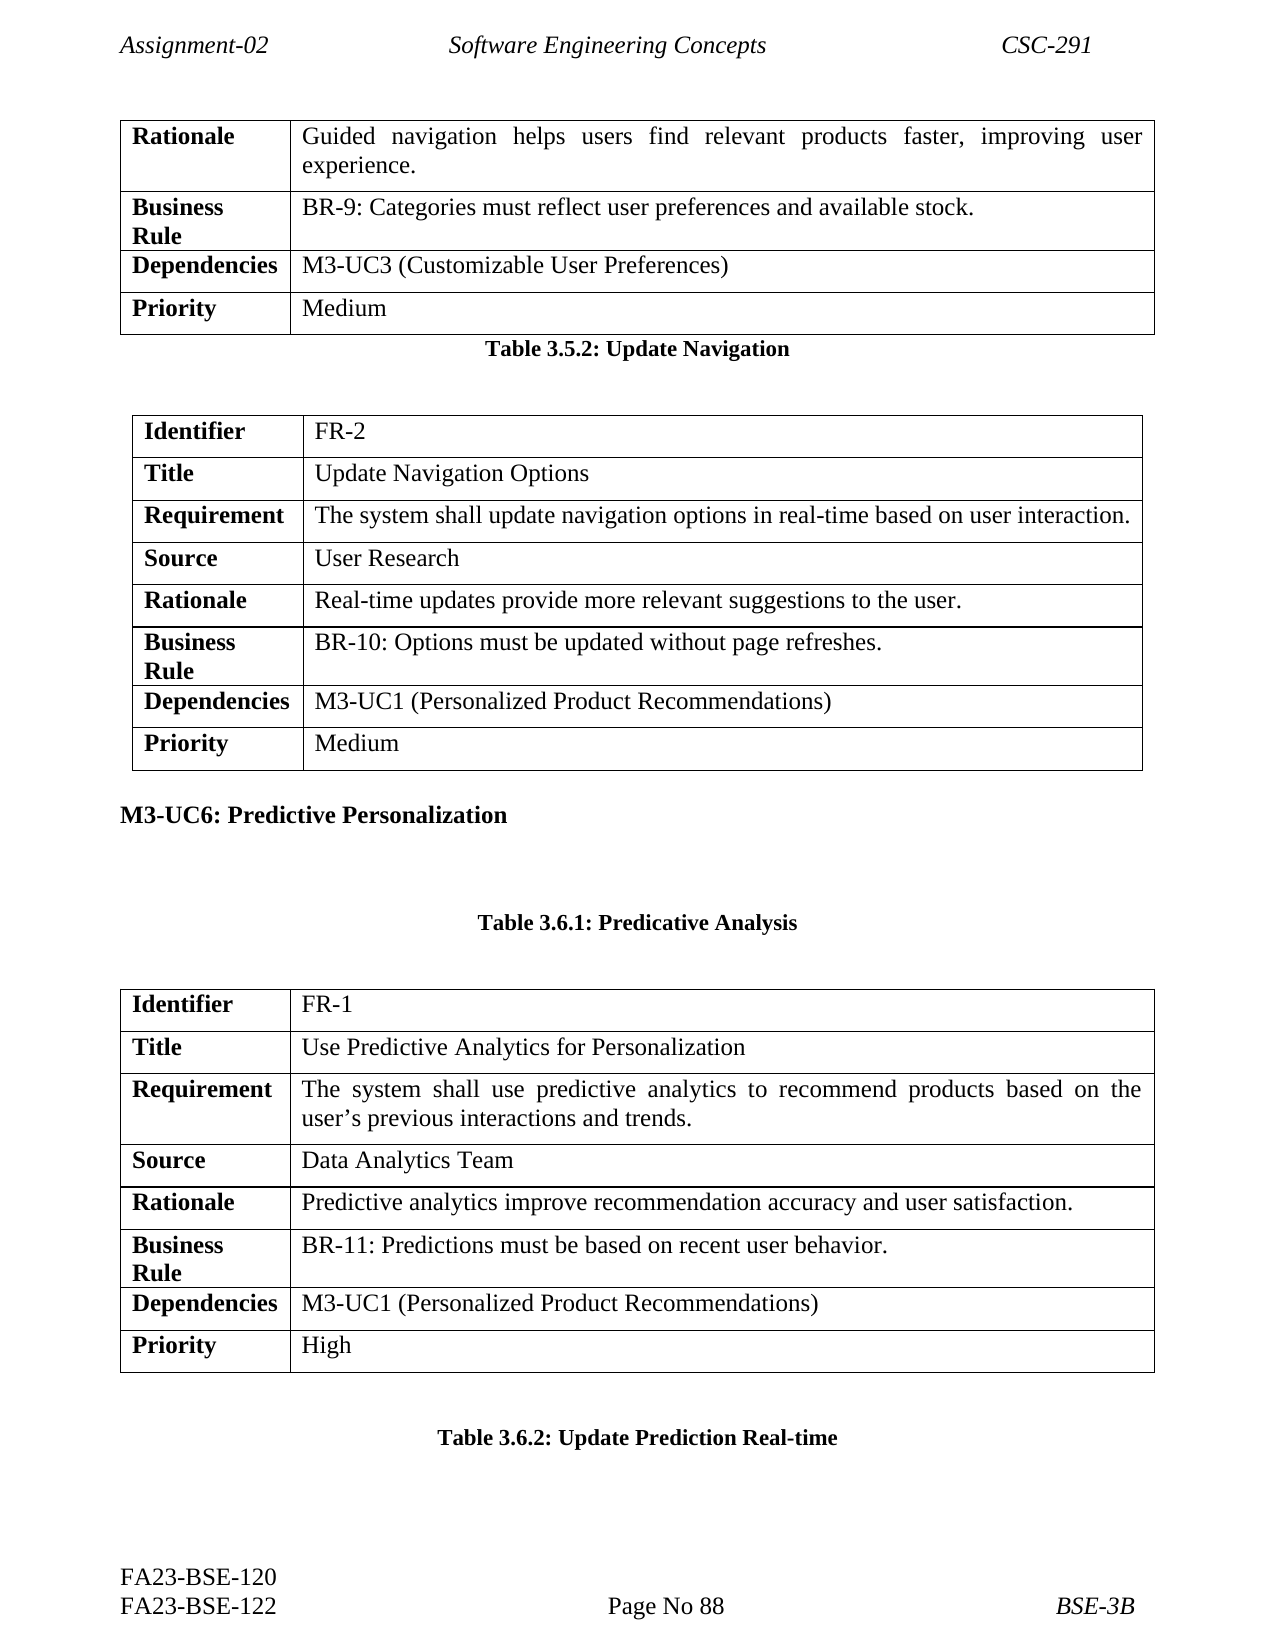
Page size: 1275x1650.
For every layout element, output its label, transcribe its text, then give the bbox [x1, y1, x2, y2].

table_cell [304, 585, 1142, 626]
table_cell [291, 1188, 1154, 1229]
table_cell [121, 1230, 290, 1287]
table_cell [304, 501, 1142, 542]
text M3-UC6: Predictive Personalization [120, 800, 1155, 828]
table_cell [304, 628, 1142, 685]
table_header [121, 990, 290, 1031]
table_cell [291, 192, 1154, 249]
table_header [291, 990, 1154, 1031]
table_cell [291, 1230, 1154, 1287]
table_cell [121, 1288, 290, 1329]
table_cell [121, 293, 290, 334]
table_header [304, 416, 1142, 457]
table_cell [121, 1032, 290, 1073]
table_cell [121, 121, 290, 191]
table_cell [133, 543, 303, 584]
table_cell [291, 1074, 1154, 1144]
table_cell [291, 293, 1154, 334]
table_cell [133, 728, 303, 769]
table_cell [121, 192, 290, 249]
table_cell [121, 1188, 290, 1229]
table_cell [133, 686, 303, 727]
text Table 3.6.2: Update Prediction Real-time [120, 1424, 1155, 1450]
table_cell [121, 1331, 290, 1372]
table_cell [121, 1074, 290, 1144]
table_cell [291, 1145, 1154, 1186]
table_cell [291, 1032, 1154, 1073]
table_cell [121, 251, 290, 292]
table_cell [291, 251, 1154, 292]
text Table 3.6.1: Predicative Analysis [120, 909, 1155, 935]
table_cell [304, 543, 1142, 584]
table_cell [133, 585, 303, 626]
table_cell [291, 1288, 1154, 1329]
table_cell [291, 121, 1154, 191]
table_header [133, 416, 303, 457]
text Table 3.5.2: Update Navigation [120, 335, 1155, 362]
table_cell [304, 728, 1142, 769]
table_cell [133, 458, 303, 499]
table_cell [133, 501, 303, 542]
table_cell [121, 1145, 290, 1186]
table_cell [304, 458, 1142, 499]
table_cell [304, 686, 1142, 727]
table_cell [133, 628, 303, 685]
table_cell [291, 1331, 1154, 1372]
